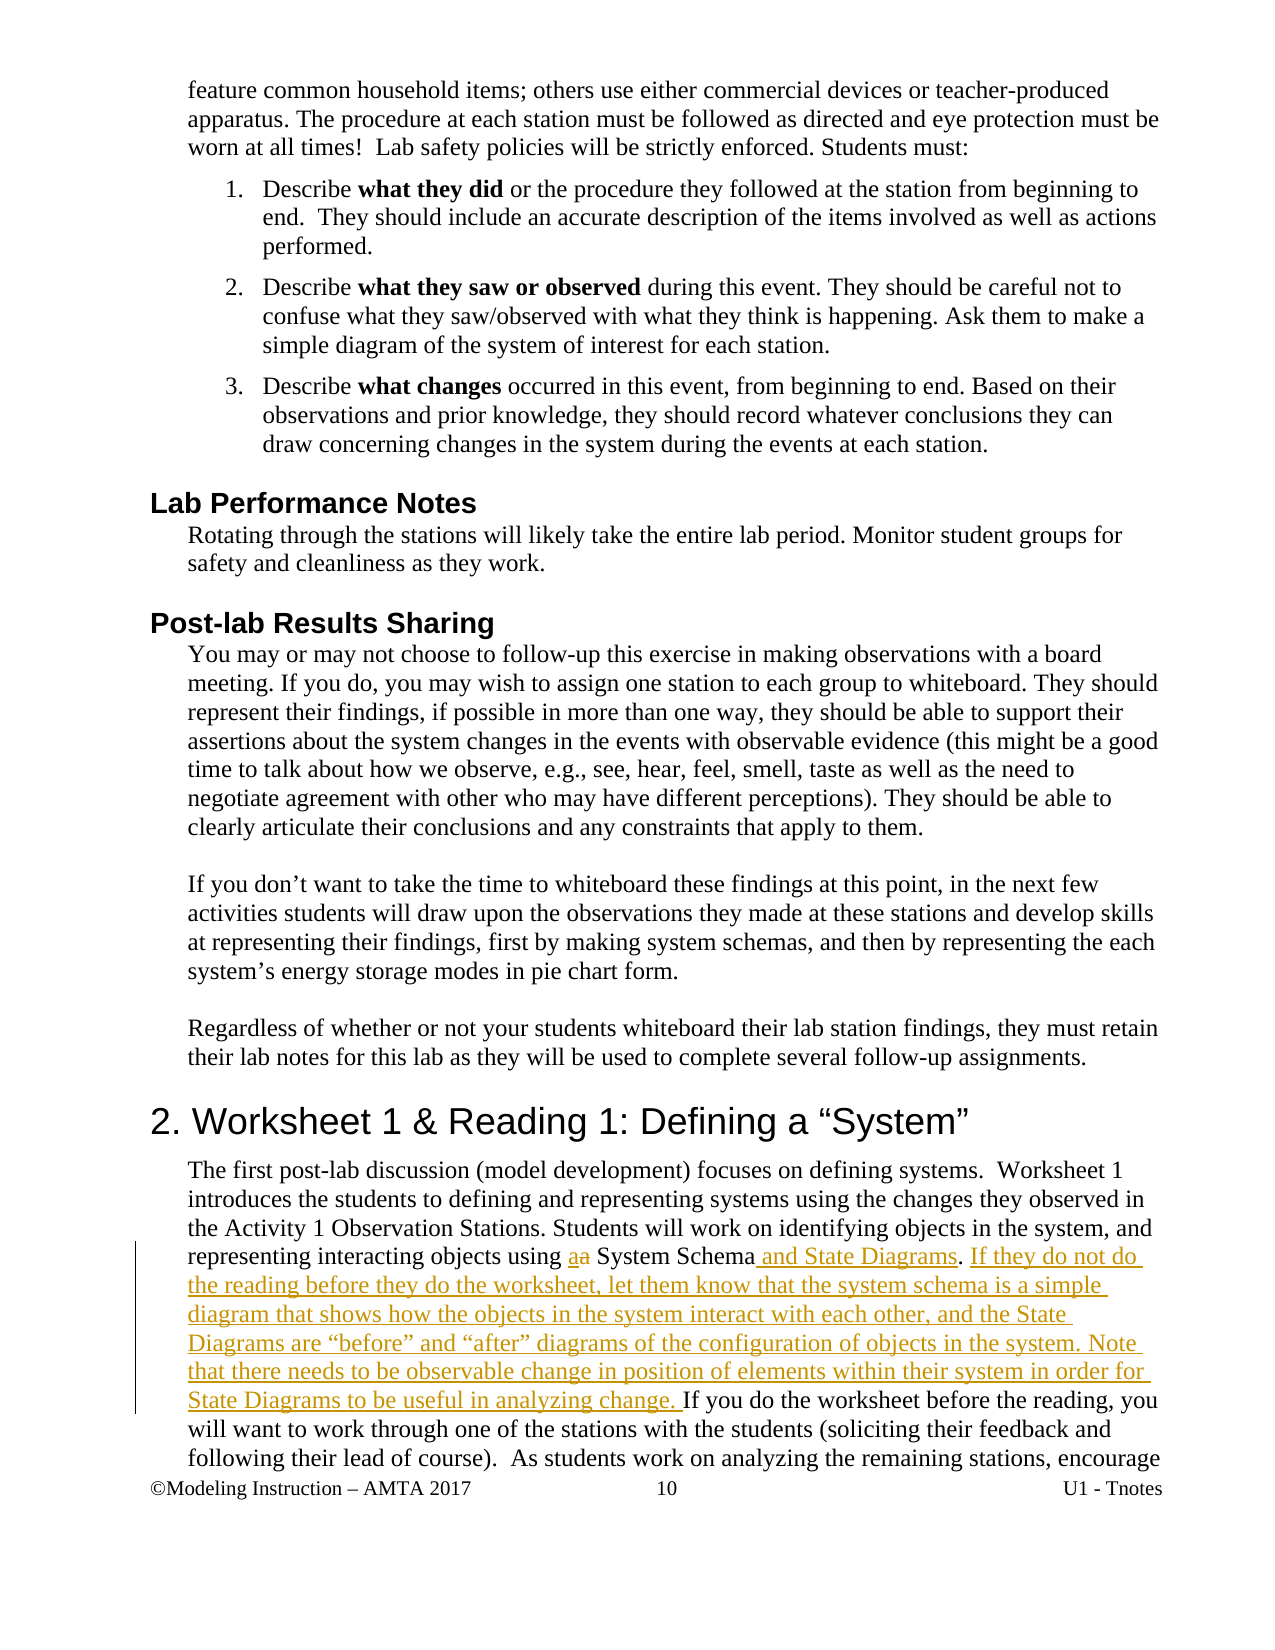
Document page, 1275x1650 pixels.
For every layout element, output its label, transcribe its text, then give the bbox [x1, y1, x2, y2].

text If you don’t want to take the time to whiteboard these findings at this point, in the next few activities students will draw upon the observations they made at these stations and develop skills at representing their findings, first by making system schemas, and then by representing the each system’s energy storage modes in pie chart form. [187, 869, 1162, 984]
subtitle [187, 1155, 1162, 1471]
text Rotating through the stations will likely take the entire lab period. Monitor student groups for safety and cleanliness as they work. [187, 520, 1162, 577]
subtitle Lab Performance Notes [150, 486, 1162, 520]
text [187, 75, 1162, 161]
list Describe what they saw or observed during this event. They should be careful not to confuse what they saw/observed with what they think is happening. Ask them to make a simple diagram of the system of interest for each station. [225, 272, 1162, 359]
list Describe what they did or the procedure they followed at the station from beginning to end. They should include an accurate description of the items involved as well as actions performed. [225, 174, 1162, 260]
subtitle Post-lab Results Sharing [150, 606, 1162, 639]
text You may or may not choose to follow-up this exercise in making observations with a board meeting. If you do, you may wish to assign one station to each group to whiteboard. They should represent their findings, if possible in more than one way, they should be able to support their assertions about the system changes in the events with observable evidence (this might be a good time to talk about how we observe, e.g., see, hear, feel, smell, taste as well as the need to negotiate agreement with other who may have different perceptions). They should be able to clearly articulate their conclusions and any constraints that apply to them. [187, 639, 1162, 841]
text 2. Worksheet 1 & Reading 1: Defining a “System” [150, 1099, 1162, 1143]
list Describe what changes occurred in this event, from beginning to end. Based on their observations and prior knowledge, they should record whatever conclusions they can draw concerning changes in the system during the events at each station. [225, 371, 1162, 457]
text Regardless of whether or not your students whiteboard their lab station findings, they must retain their lab notes for this lab as they will be used to complete several follow-up assignments. [187, 1013, 1162, 1071]
